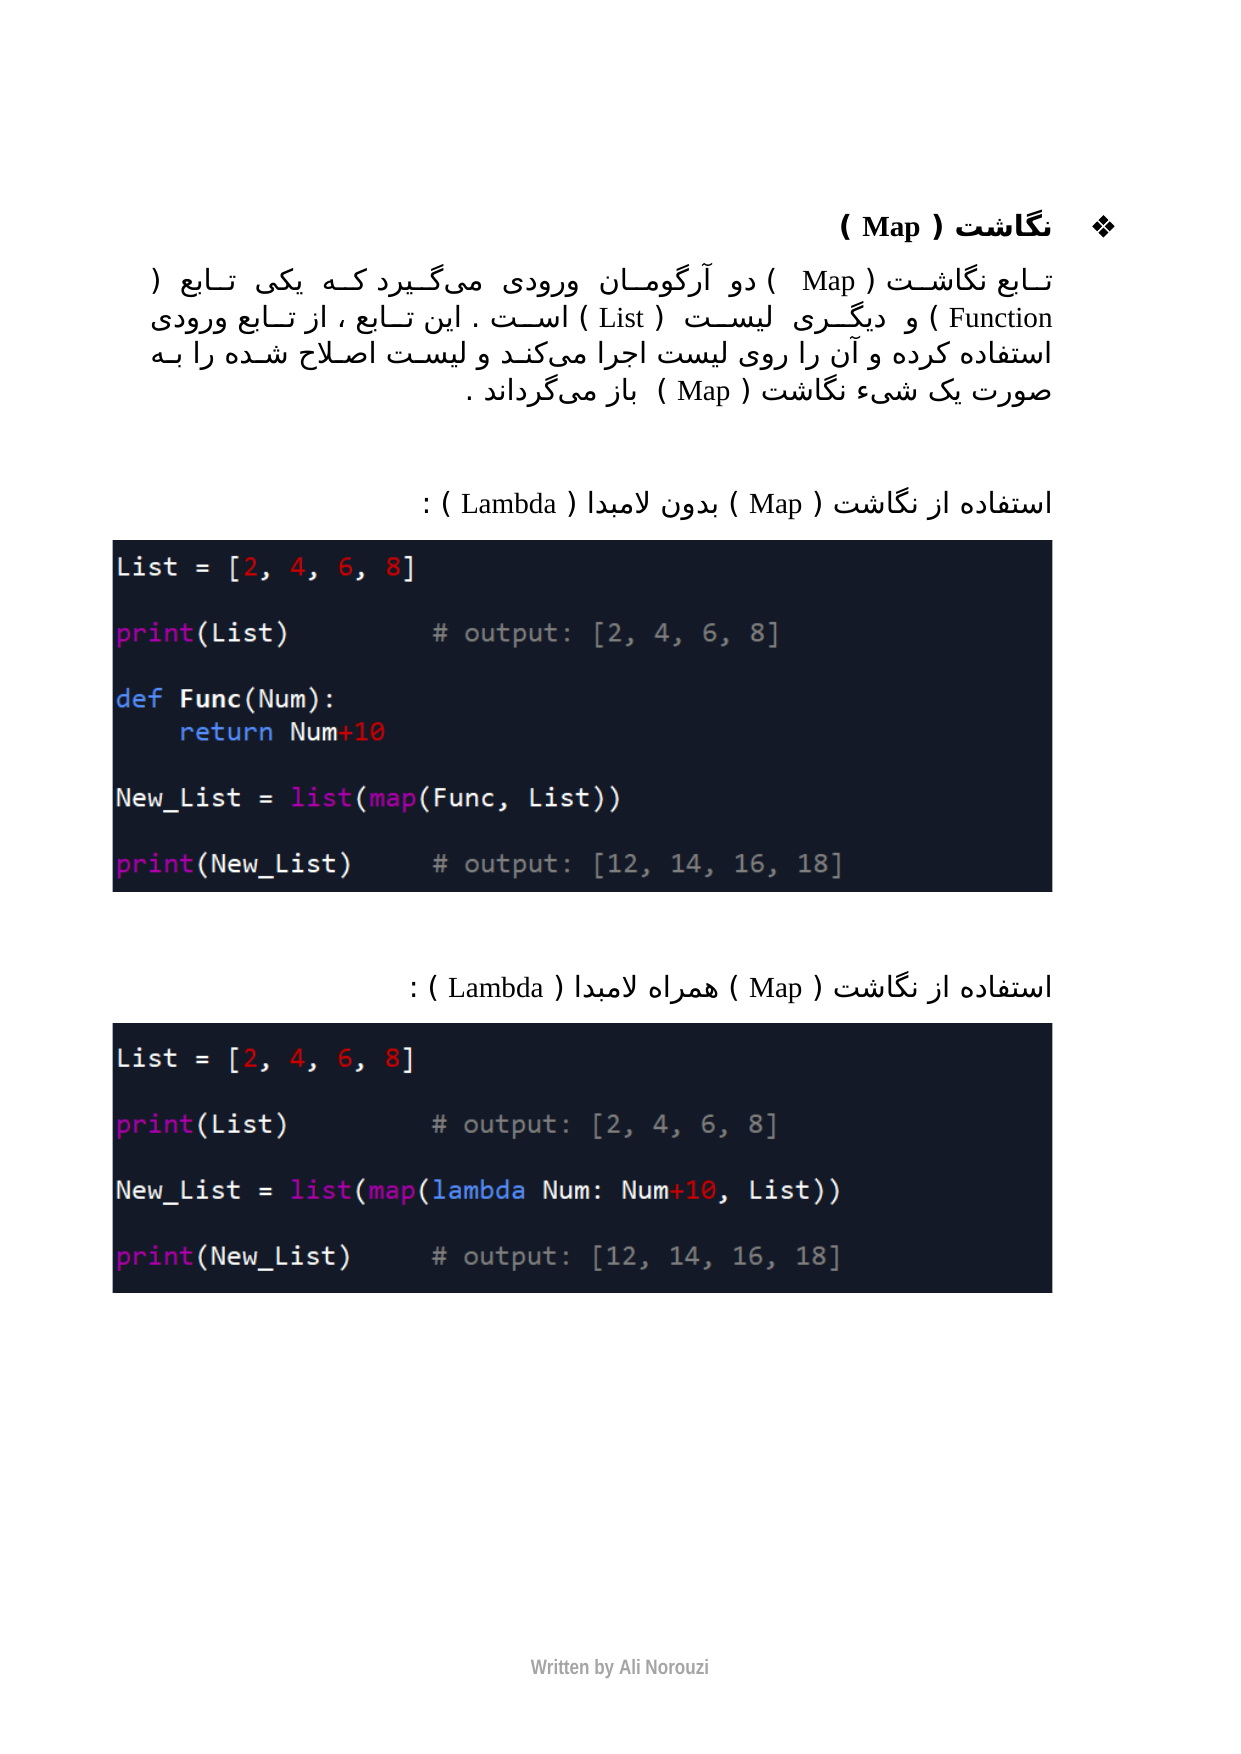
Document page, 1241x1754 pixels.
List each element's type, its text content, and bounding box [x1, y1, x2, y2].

text تابع نگاشت ( Map ) دو آرگومان ورودی می‌گیرد که یکی تابع ( Function ) و دیگری لیست ( List ) است . این تابع ، از تابع ورودی استفاده کرده و آن را روی لیست اجرا می‌کند و لیست اصلاح شده را به صورت یک شیء نگاشت ( Map ) باز می‌گرداند . [150, 263, 1053, 408]
picture [112, 540, 1053, 892]
picture [112, 1023, 1053, 1293]
list نگاشت ( Map ) [150, 209, 1090, 244]
text استفاده از نگاشت ( Map ) همراه لامبدا ( Lambda ) : [150, 970, 1053, 1004]
text استفاده از نگاشت ( Map ) بدون لامبدا ( Lambda ) : [150, 486, 1053, 521]
